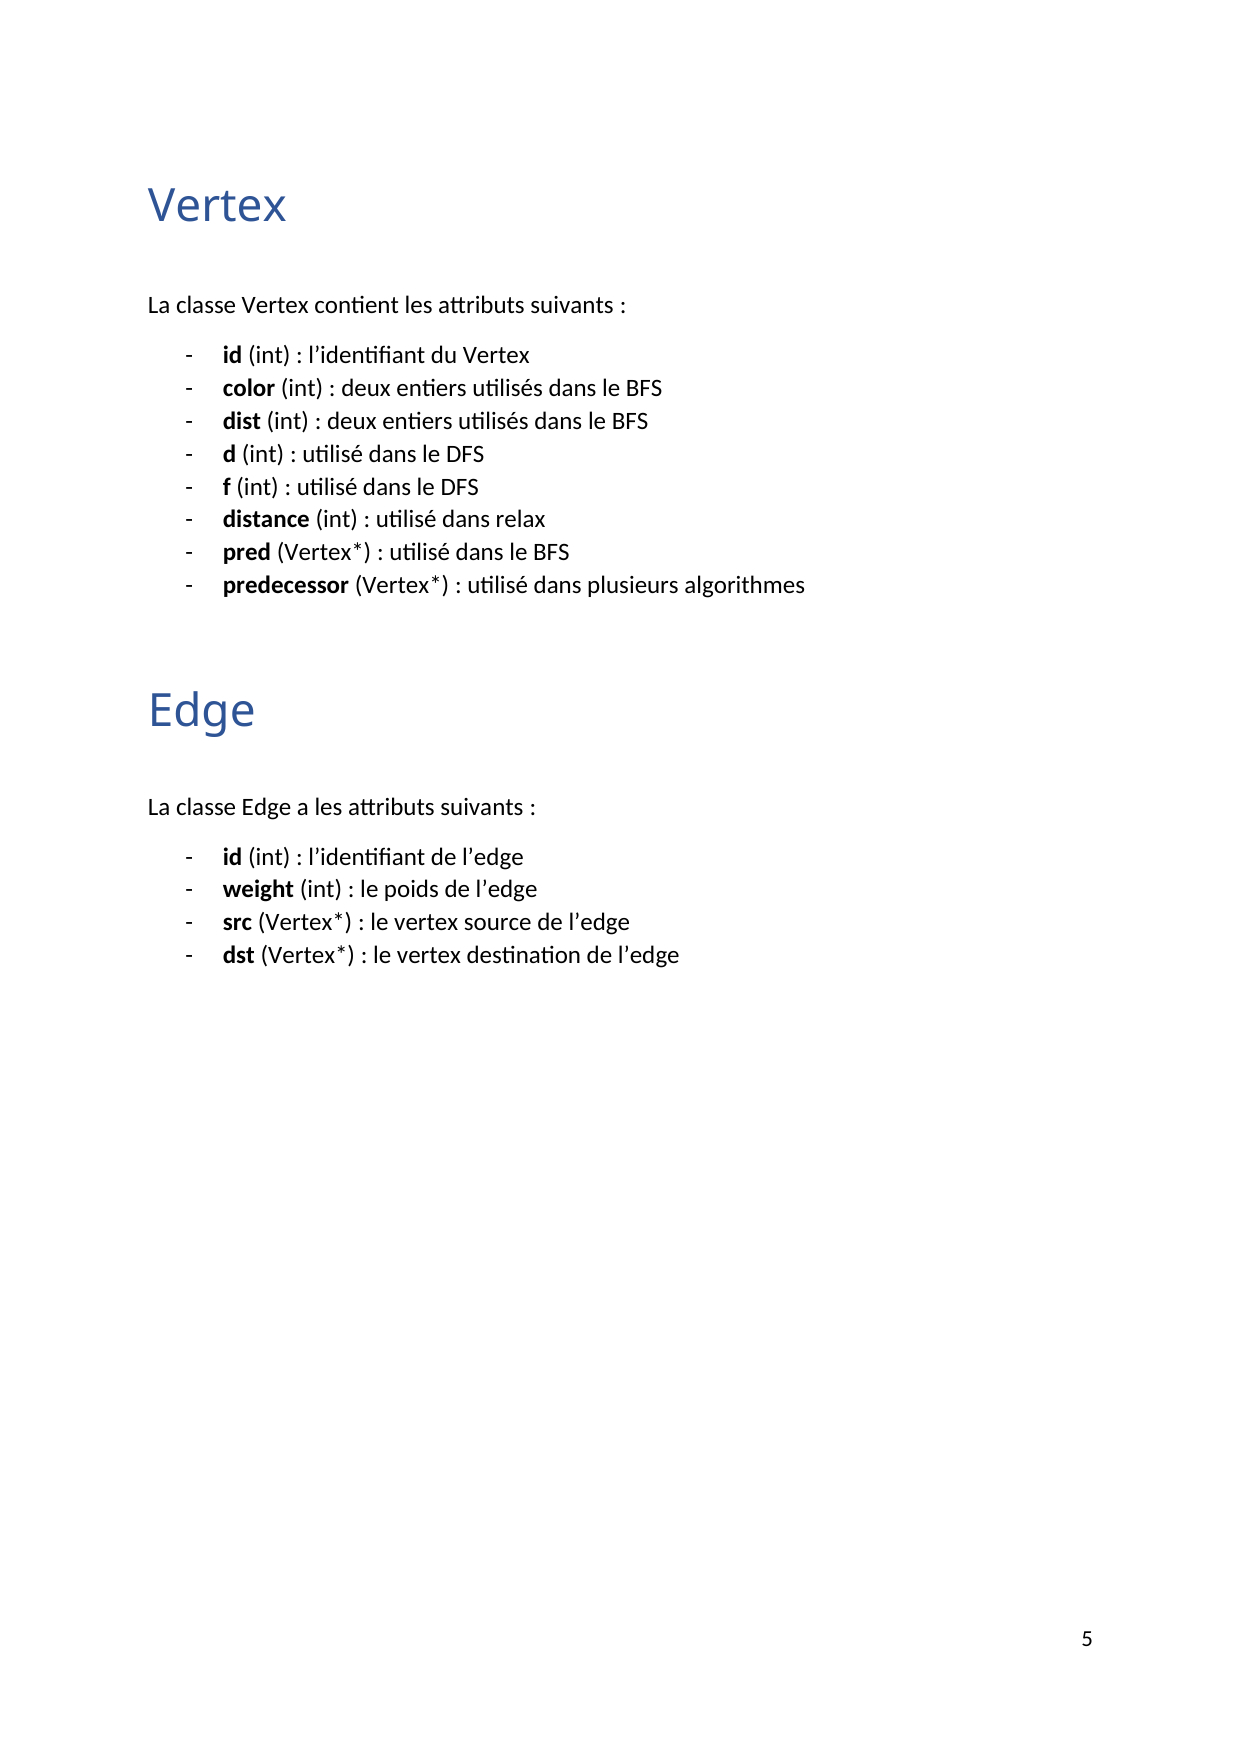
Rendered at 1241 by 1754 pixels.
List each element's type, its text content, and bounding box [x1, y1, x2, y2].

list distance (int) : utilisé dans relax [185, 504, 1093, 534]
list id (int) : l’identifiant du Vertex [185, 339, 1093, 369]
list weight (int) : le poids de l’edge [185, 874, 1093, 904]
list predecessor (Vertex*) : utilisé dans plusieurs algorithmes [185, 569, 1093, 600]
list pred (Vertex*) : utilisé dans le BFS [185, 537, 1093, 567]
list color (int) : deux entiers utilisés dans le BFS [185, 372, 1093, 402]
list f (int) : utilisé dans le DFS [185, 471, 1093, 501]
list d (int) : utilisé dans le DFS [185, 438, 1093, 468]
subtitle Edge [148, 677, 1093, 739]
list dst (Vertex*) : le vertex destination de l’edge [185, 939, 1093, 970]
list src (Vertex*) : le vertex source de l’edge [185, 907, 1093, 937]
text La classe Vertex contient les attributs suivants : [148, 289, 1093, 320]
list dist (int) : deux entiers utilisés dans le BFS [185, 405, 1093, 435]
text La classe Edge a les attributs suivants : [148, 791, 1093, 822]
subtitle Vertex [148, 173, 1093, 235]
list id (int) : l’identifiant de l’edge [185, 841, 1093, 871]
